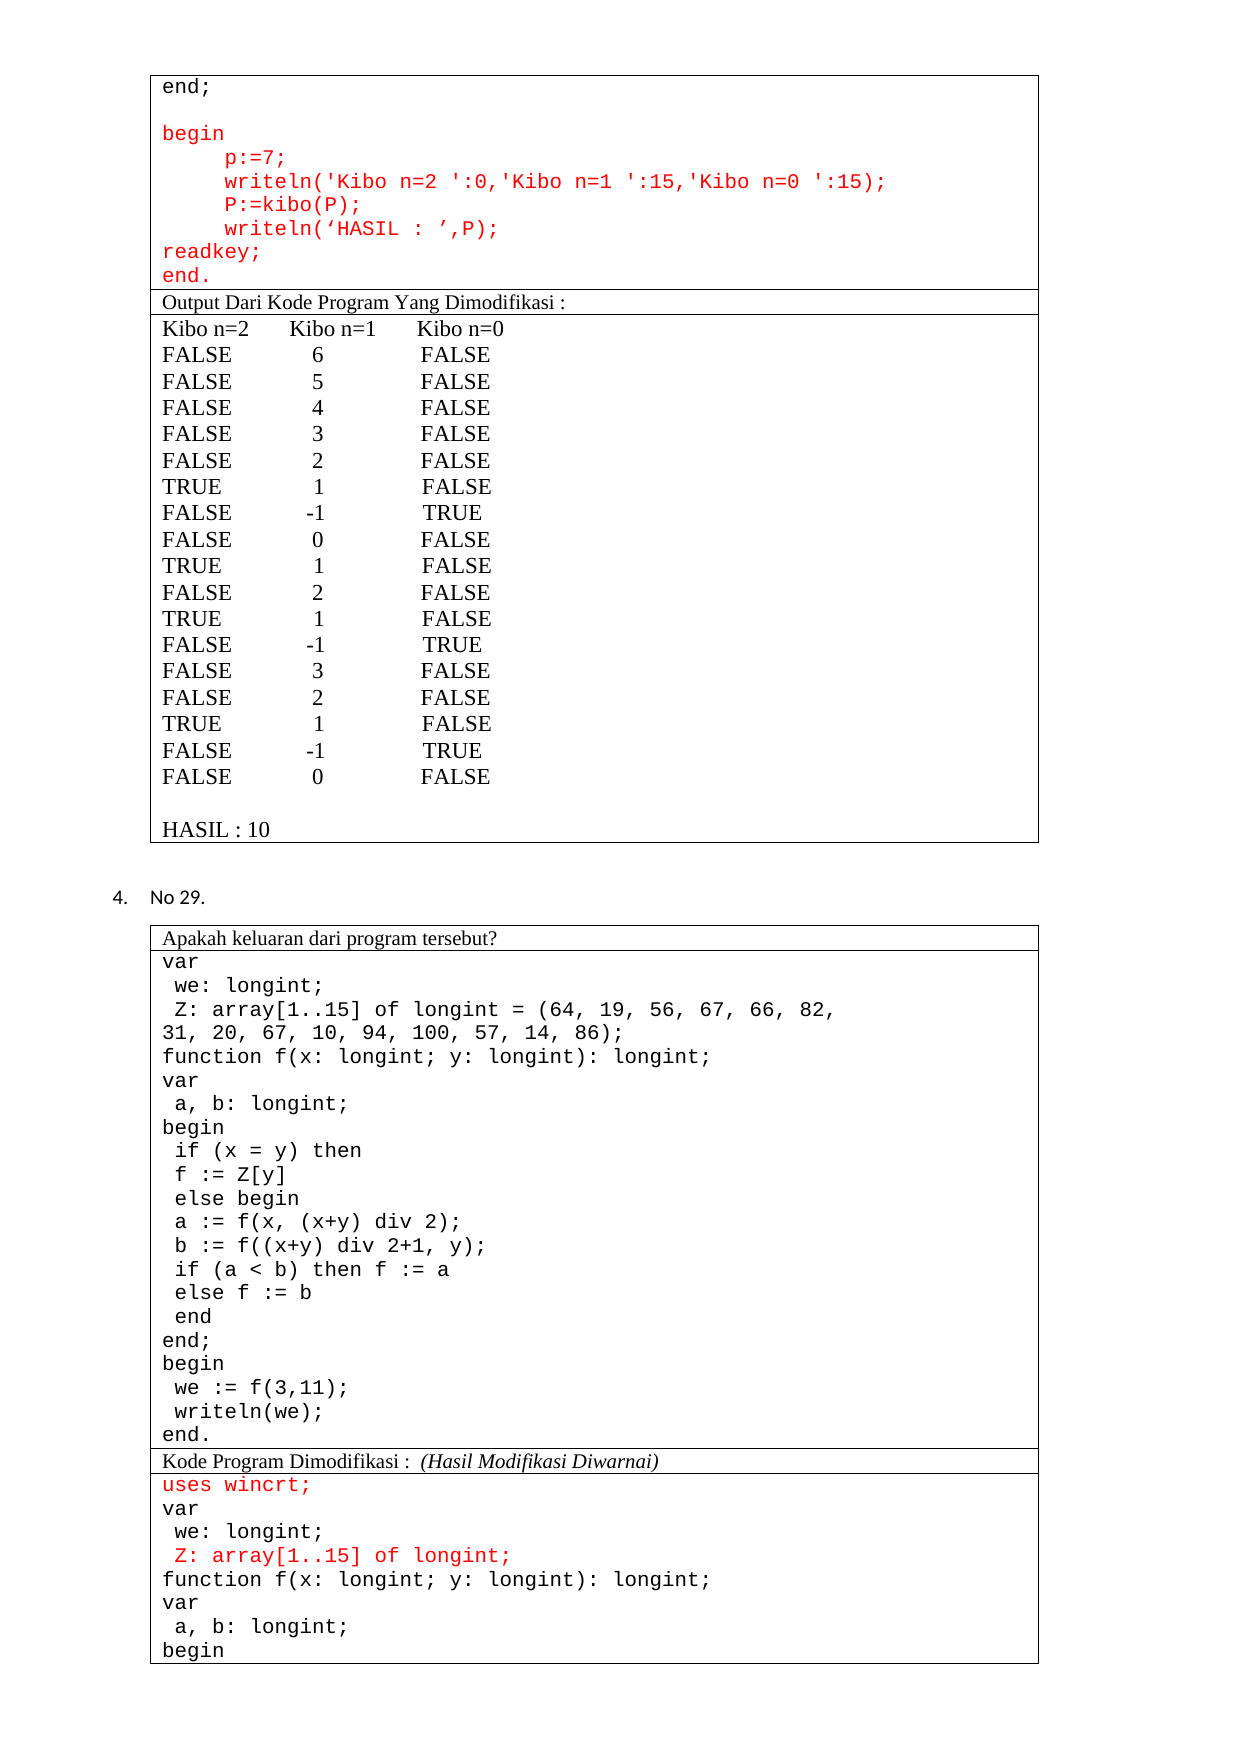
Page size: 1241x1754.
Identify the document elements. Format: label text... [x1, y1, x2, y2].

table_cell var we: longint; Z: array[1..15] of longint = (64, 19, 56, 67, 66, 82, 31, 20, 67, 10, 94, 100, 57, 14, 86); function f(x: longint; y: longint): longint; var a, b: longint; begin if (x = y) then f := Z[y] else begin a := f(x, (x+y) div 2); b := f((x+y) div 2+1, y); if (a < b) then f := a else f := b end end; begin we := f(3,11); writeln(we); end. [151, 951, 1038, 1448]
table_cell Kode Program Dimodifikasi : (Hasil Modifikasi Diwarnai) [151, 1449, 1038, 1473]
list No 29. [112, 884, 1165, 909]
table_header Apakah keluaran dari program tersebut? [151, 926, 1038, 950]
table_cell Output Dari Kode Program Yang Dimodifikasi : [151, 290, 1038, 314]
table_cell Kibo n=2 Kibo n=1 Kibo n=0 FALSE 6 FALSE FALSE 5 FALSE FALSE 4 FALSE FALSE 3 FALSE FALSE 2 FALSE TRUE 1 FALSE FALSE -1 TRUE FALSE 0 FALSE TRUE 1 FALSE FALSE 2 FALSE TRUE 1 FALSE FALSE -1 TRUE FALSE 3 FALSE FALSE 2 FALSE TRUE 1 FALSE FALSE -1 TRUE FALSE 0 FALSE HASIL : 10 [151, 315, 1038, 842]
